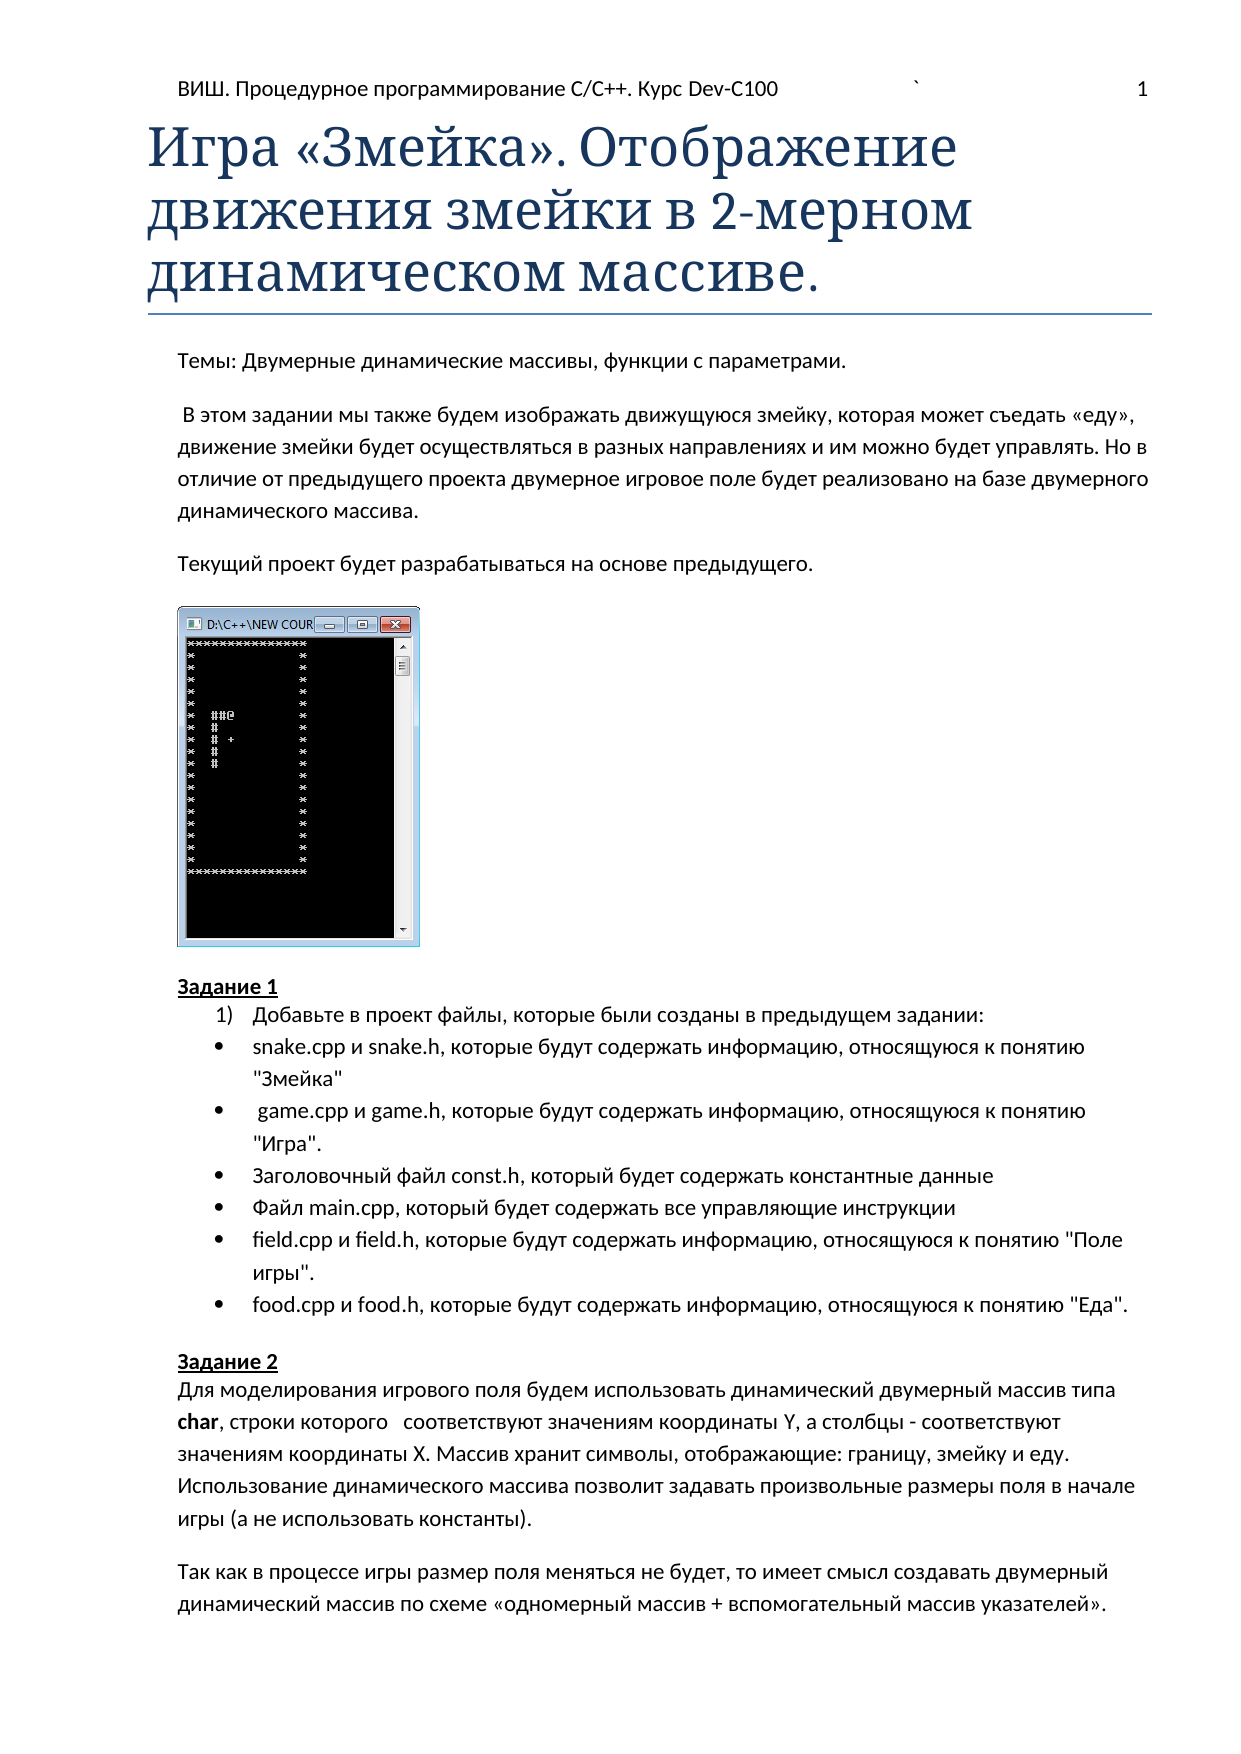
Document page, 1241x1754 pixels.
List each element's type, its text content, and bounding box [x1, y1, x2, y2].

text Текущий проект будет разрабатываться на основе предыдущего. [177, 549, 1152, 577]
title Игра «Змейка». Отображение движения змейки в 2-мерном динамическом массиве. [148, 118, 1152, 313]
text Для моделирования игрового поля будем использовать динамический двумерный массив типа char, строки которого соответствуют значениям координаты Y, а столбцы - соответствуют значениям координаты X. Массив хранит символы, отображающие: границу, змейку и еду. Использование динамического массива позволит задавать произвольные размеры поля в начале игры (а не использовать константы). [177, 1375, 1152, 1532]
list Заголовочный файл const.h, который будет содержать константные данные [215, 1161, 1152, 1189]
list Добавьте в проект файлы, которые были созданы в предыдущем задании: [215, 1000, 1152, 1028]
text Задание 2 [177, 1347, 1152, 1375]
text Так как в процессе игры размер поля меняться не будет, то имеет смысл создавать двумерный динамический массив по схеме «одномерный массив + вспомогательный массив указателей». [177, 1557, 1152, 1617]
text Задание 1 [177, 972, 1152, 1000]
list Файл main.cpp, который будет содержать все управляющие инструкции [215, 1193, 1152, 1221]
text Темы: Двумерные динамические массивы, функции с параметрами. [177, 347, 1152, 375]
list food.cpp и food.h, которые будут содержать информацию, относящуюся к понятию "Еда". [215, 1290, 1152, 1318]
list field.cpp и field.h, которые будут содержать информацию, относящуюся к понятию "Поле игры". [215, 1225, 1152, 1286]
picture [177, 606, 420, 947]
list snake.cpp и snake.h, которые будут содержать информацию, относящуюся к понятию "Змейка" [215, 1032, 1152, 1092]
list game.cpp и game.h, которые будут содержать информацию, относящуюся к понятию "Игра". [215, 1097, 1152, 1157]
text В этом задании мы также будем изображать движущуюся змейку, которая может съедать «еду», движение змейки будет осуществляться в разных направлениях и им можно будет управлять. Но в отличие от предыдущего проекта двумерное игровое поле будет реализовано на базе двумерного динамического массива. [177, 400, 1152, 524]
